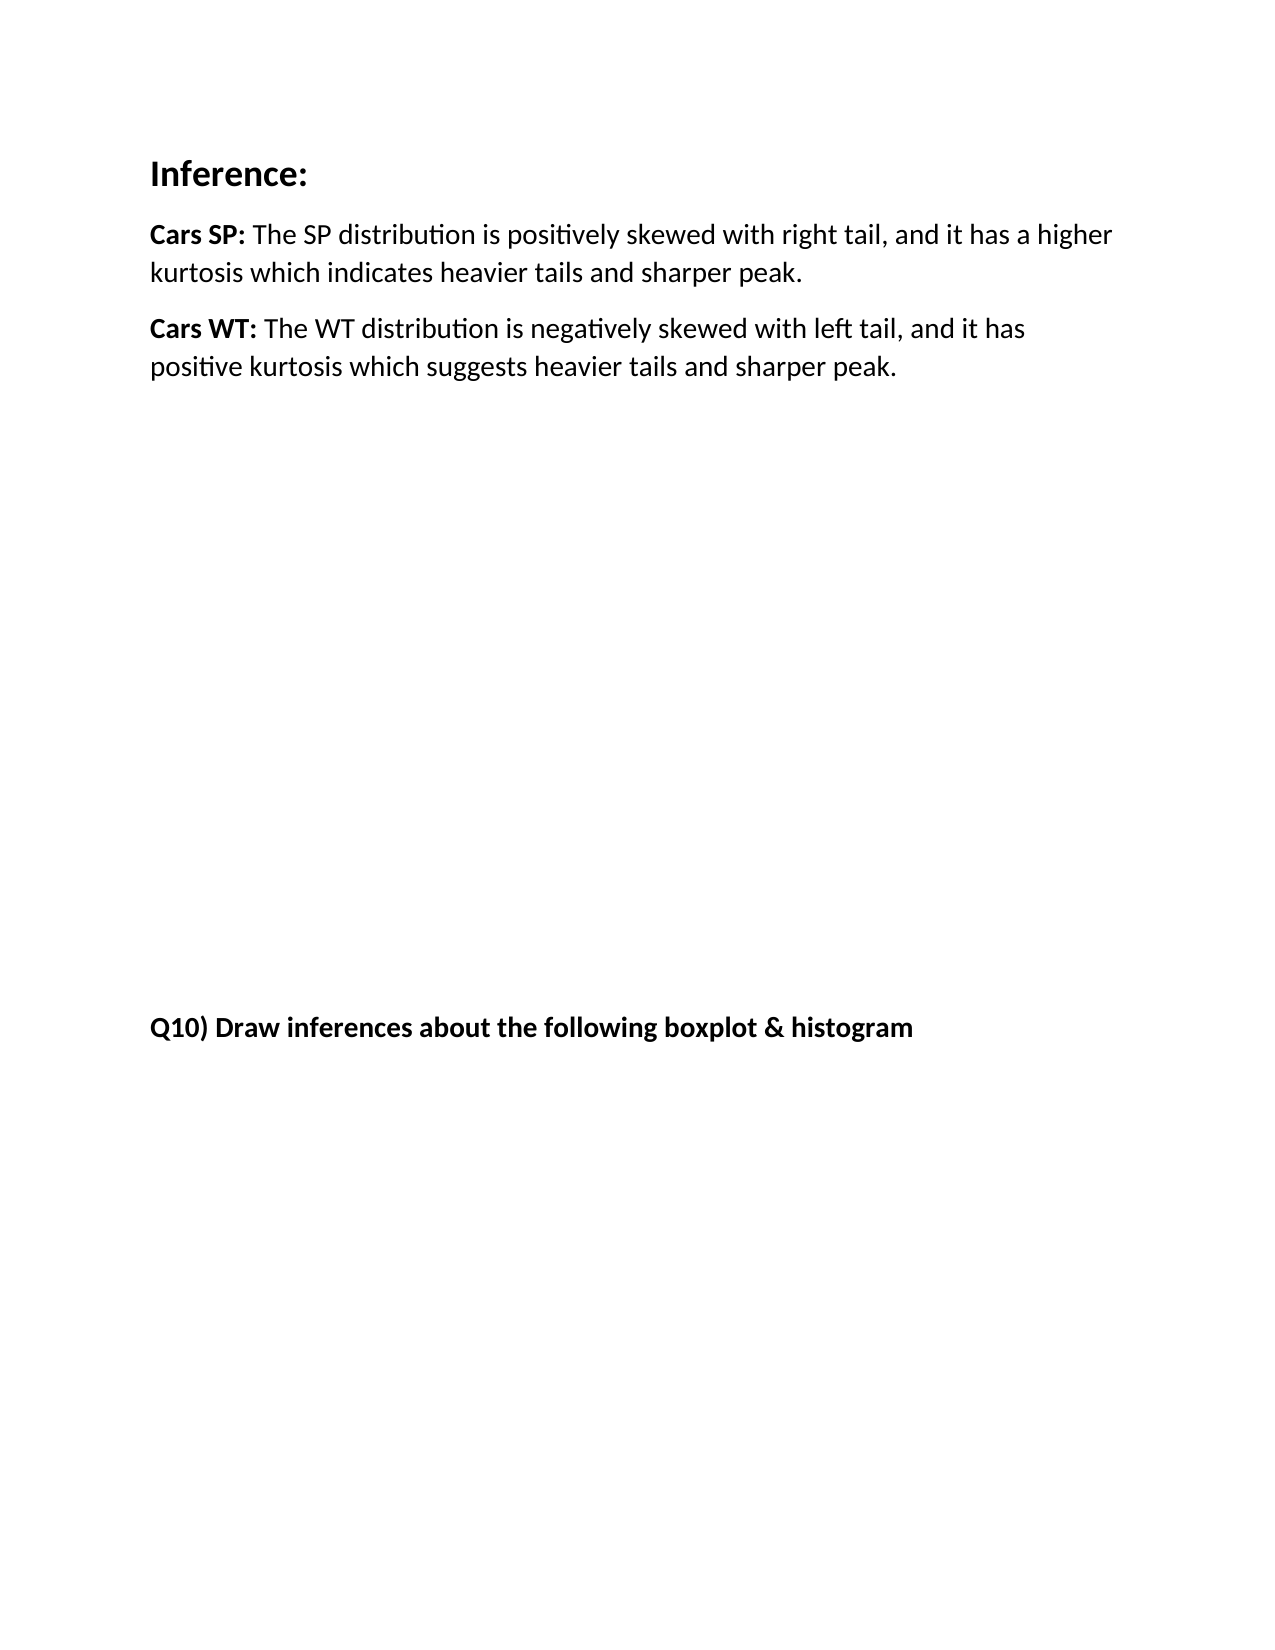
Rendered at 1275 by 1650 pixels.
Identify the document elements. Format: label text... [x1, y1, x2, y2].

text Cars WT: The WT distribution is negatively skewed with left tail, and it has positive kurtosis which suggests heavier tails and sharper peak. [150, 310, 1125, 384]
text Cars SP: The SP distribution is positively skewed with right tail, and it has a higher kurtosis which indicates heavier tails and sharper peak. [150, 216, 1125, 290]
text Inference: [150, 150, 1125, 196]
text Q10) Draw inferences about the following boxplot & histogram [150, 1009, 1125, 1045]
